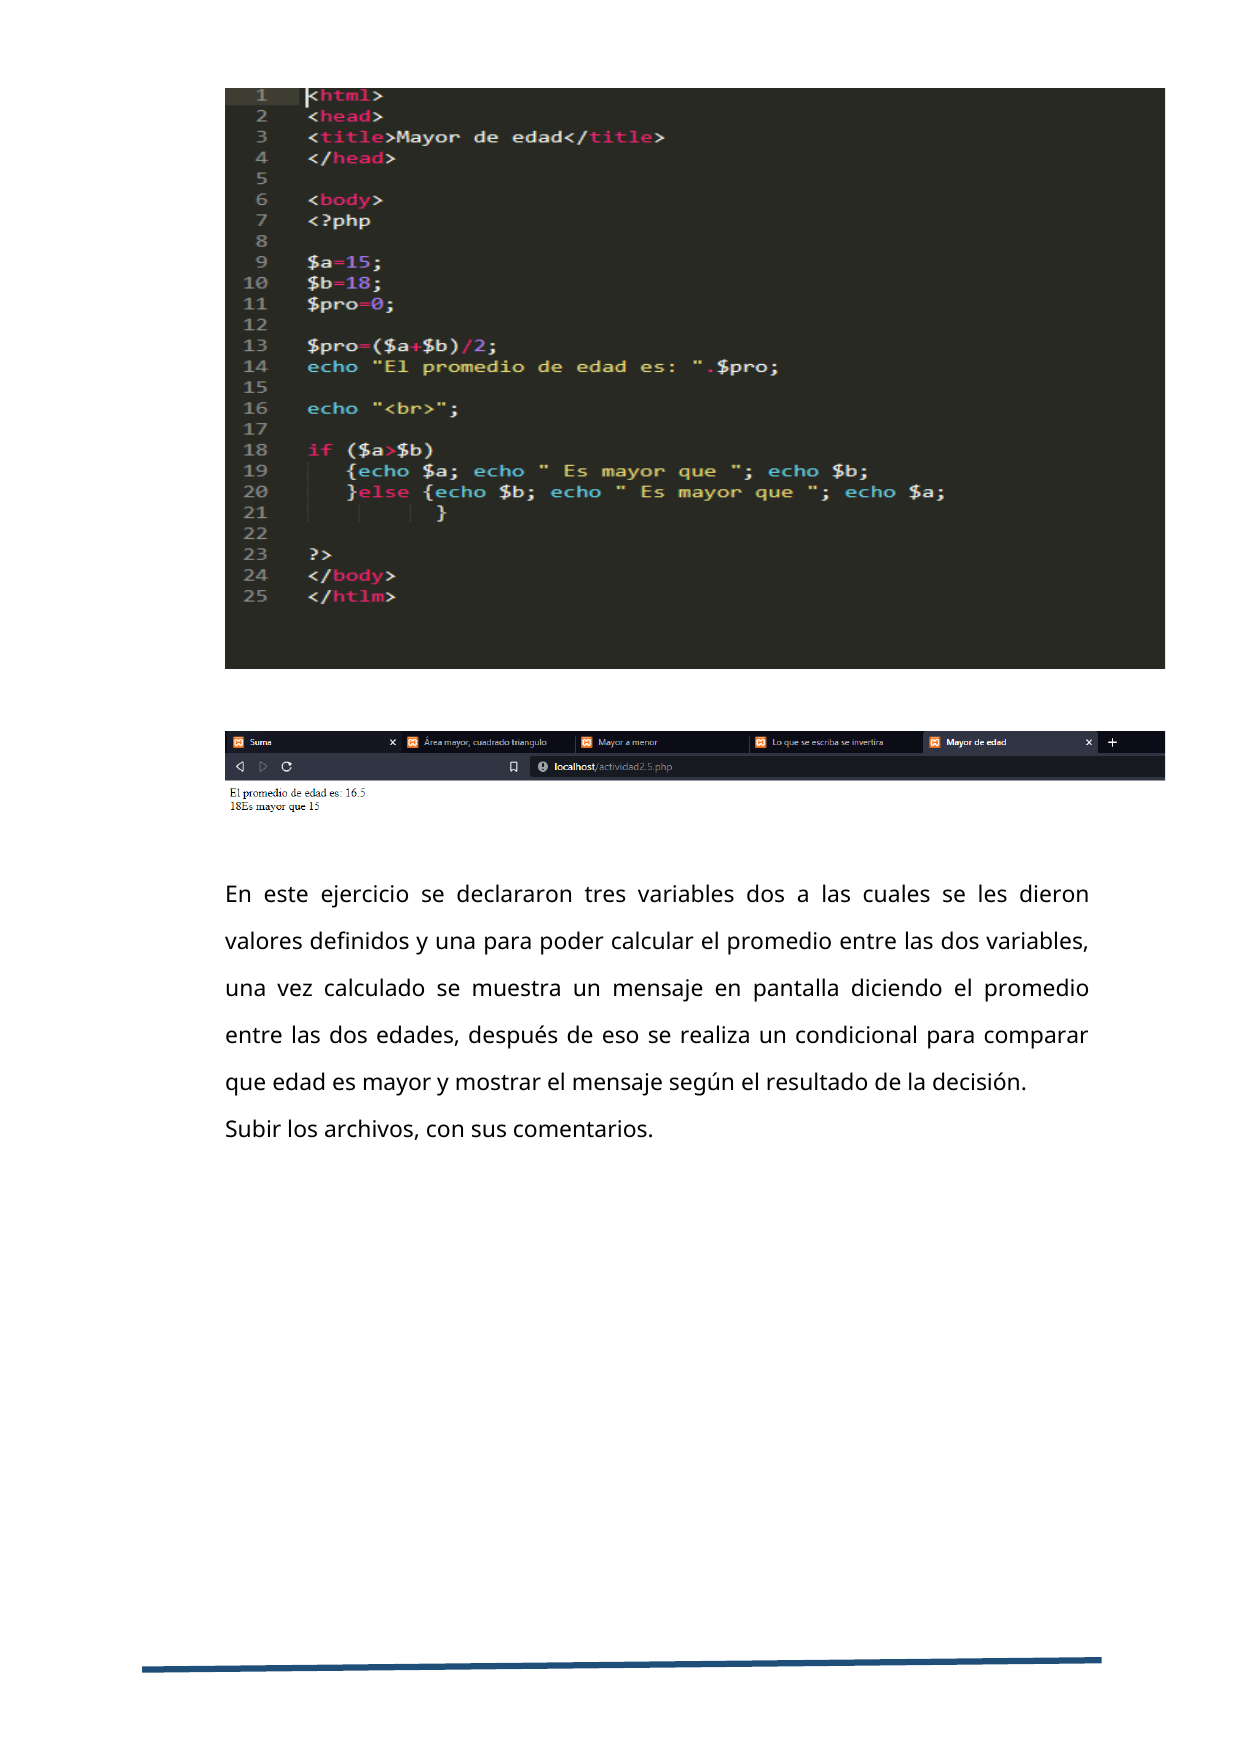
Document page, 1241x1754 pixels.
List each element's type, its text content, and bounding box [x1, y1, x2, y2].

picture [225, 731, 1166, 863]
list Subir los archivos, con sus comentarios. [225, 1112, 1090, 1144]
picture [225, 88, 1166, 669]
list En este ejercicio se declararon tres variables dos a las cuales se les dieron valores definidos y una para poder calcular el promedio entre las dos variables, una vez calculado se muestra un mensaje en pantalla diciendo el promedio entre las dos edades, después de eso se realiza un condicional para comparar que edad es mayor y mostrar el mensaje según el resultado de la decisión. [225, 878, 1090, 1097]
